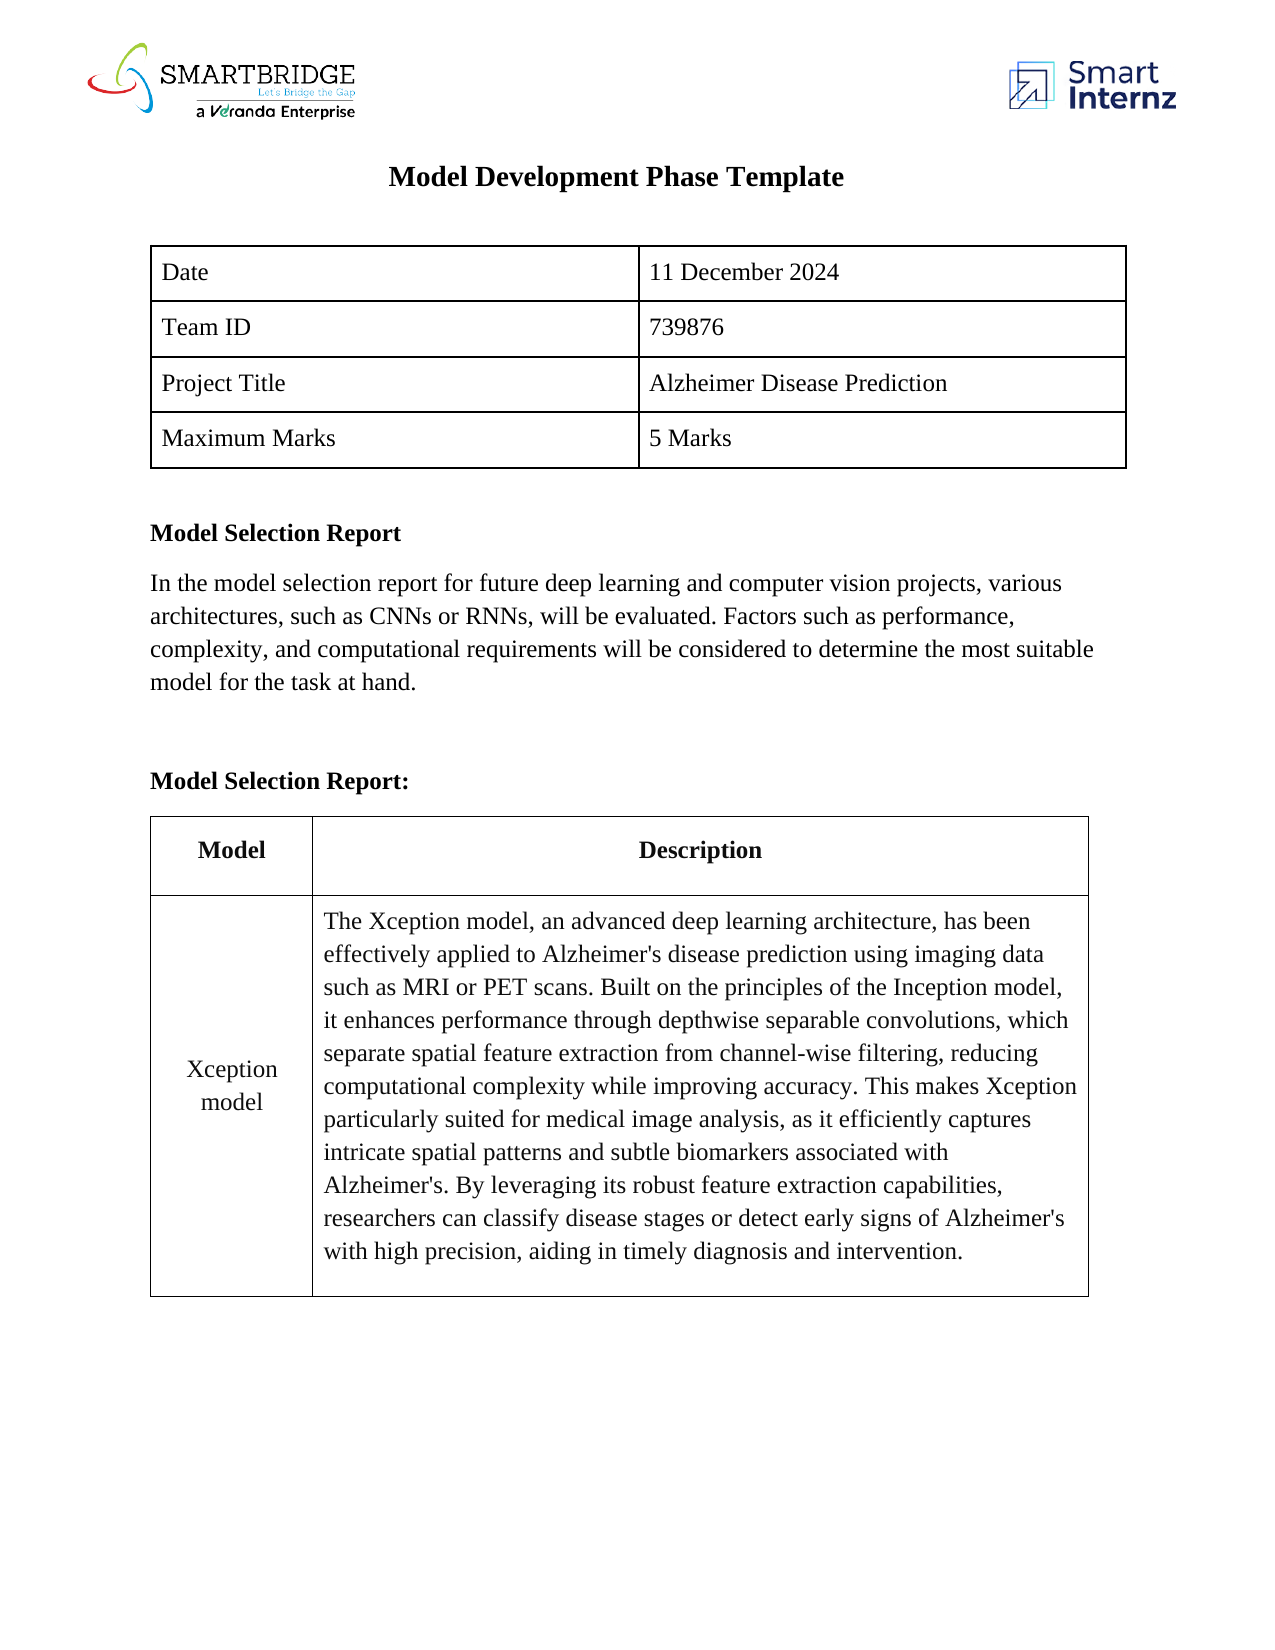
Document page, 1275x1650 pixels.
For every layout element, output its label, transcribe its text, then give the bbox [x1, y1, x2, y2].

picture [73, 20, 370, 142]
table_header Date [152, 247, 638, 300]
table_header 11 December 2024 [640, 247, 1125, 300]
picture [1004, 61, 1181, 109]
table_cell 5 Marks [640, 413, 1125, 467]
table_cell Xception model [151, 896, 312, 1296]
table_cell Project Title [152, 358, 638, 411]
text In the model selection report for future deep learning and computer vision projects, various architectures, such as CNNs or RNNs, will be evaluated. Factors such as performance, complexity, and computational requirements will be considered to determine the most suitable model for the task at hand. [150, 568, 1125, 696]
table_cell Team ID [152, 302, 638, 356]
table_header Description [313, 817, 1088, 894]
table_header Model [151, 817, 312, 894]
table_cell Maximum Marks [152, 413, 638, 467]
text Model Development Phase Template [150, 159, 1125, 193]
table_cell The Xception model, an advanced deep learning architecture, has been effectively applied to Alzheimer's disease prediction using imaging data such as MRI or PET scans. Built on the principles of the Inception model, it enhances performance through depthwise separable convolutions, which separate spatial feature extraction from channel-wise filtering, reducing computational complexity while improving accuracy. This makes Xception particularly suited for medical image analysis, as it efficiently captures intricate spatial patterns and subtle biomarkers associated with Alzheimer's. By leveraging its robust feature extraction capabilities, researchers can classify disease stages or detect early signs of Alzheimer's with high precision, aiding in timely diagnosis and intervention. [313, 896, 1088, 1296]
text Model Selection Report [150, 518, 1125, 547]
table_cell Alzheimer Disease Prediction [640, 358, 1125, 411]
text Model Selection Report: [150, 766, 1125, 795]
table_cell 739876 [640, 302, 1125, 356]
